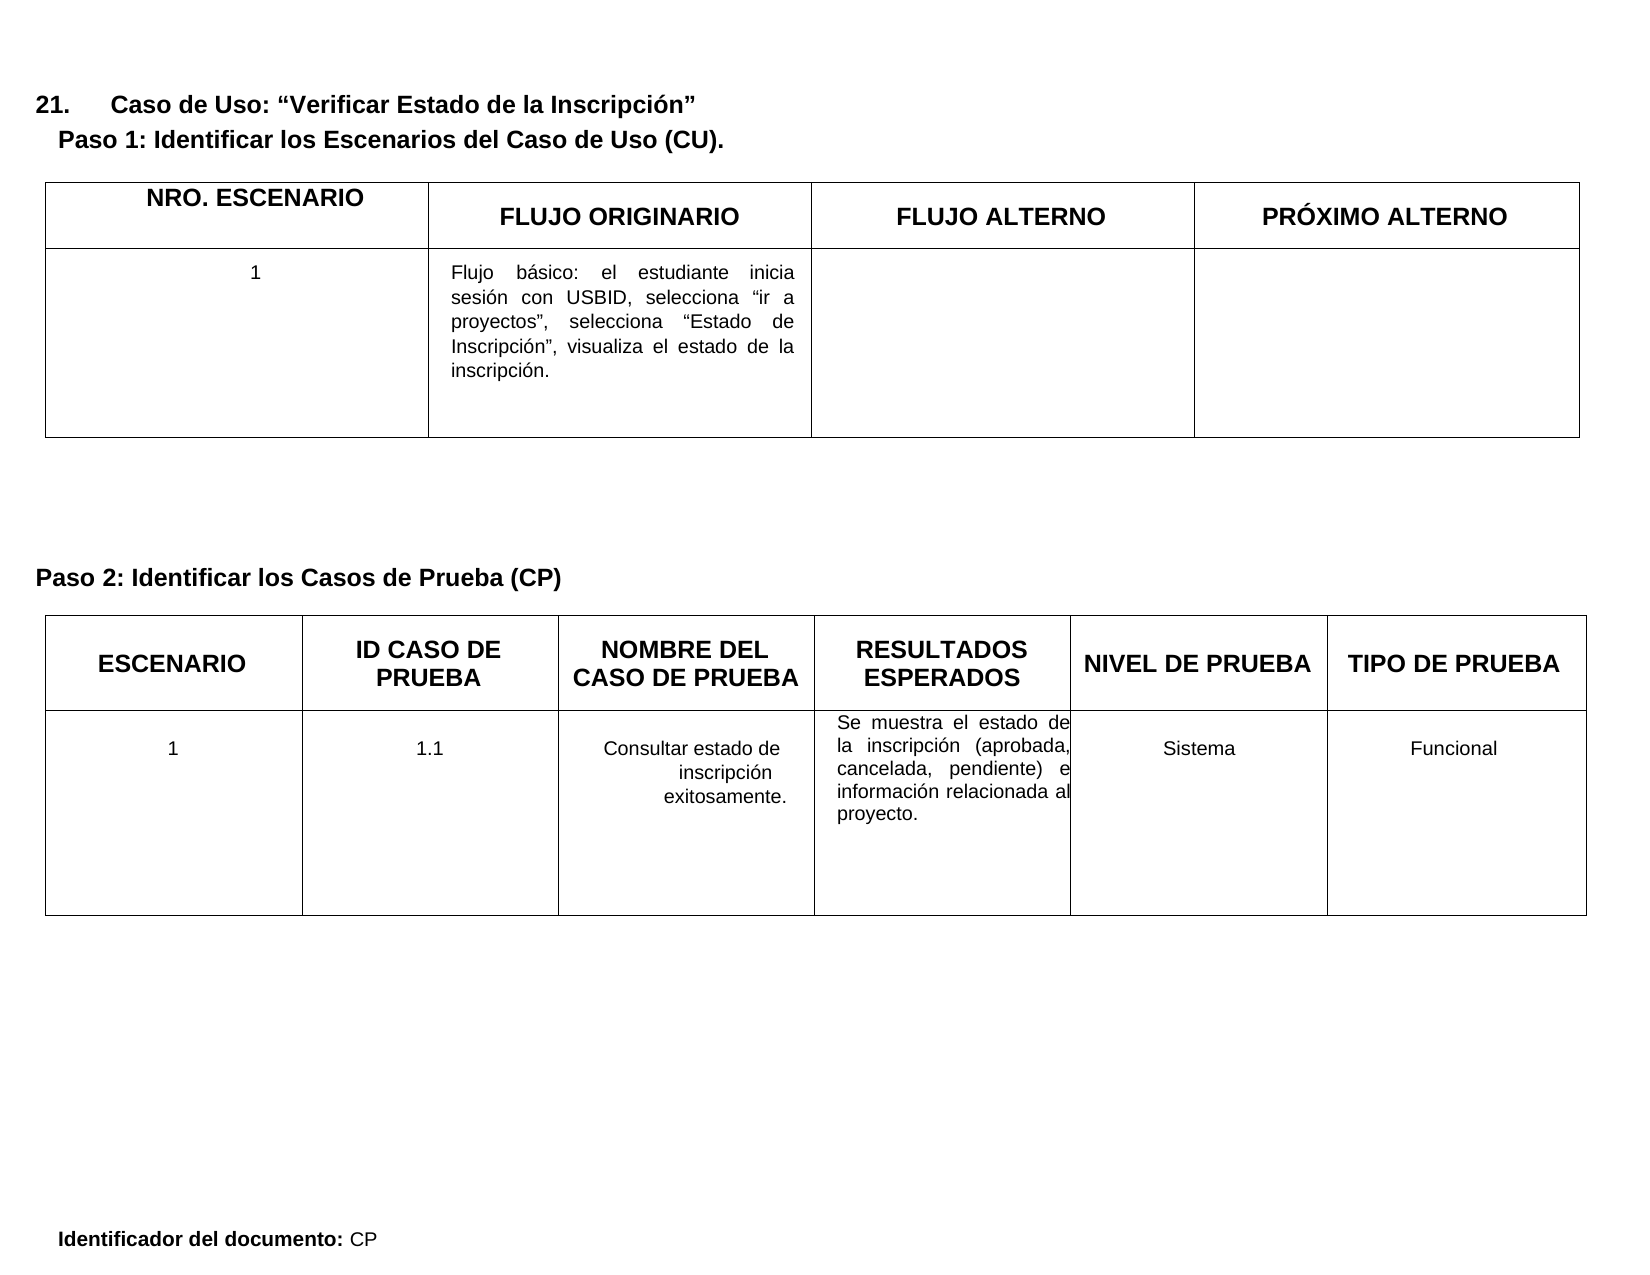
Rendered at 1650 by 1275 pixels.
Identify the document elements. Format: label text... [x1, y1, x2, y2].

table_cell 1.1 [303, 711, 558, 915]
table_cell [1195, 249, 1579, 437]
table_cell 1 [46, 249, 428, 437]
table_header TIPO DE PRUEBA [1328, 616, 1586, 710]
table_header ESCENARIO [46, 616, 302, 710]
table_header NRO. ESCENARIO [46, 183, 428, 248]
table_cell Se muestra el estado de la inscripción (aprobada, cancelada, pendiente) e información relacionada al proyecto. [815, 711, 1070, 915]
table_header NIVEL DE PRUEBA [1071, 616, 1327, 710]
subtitle Caso de Uso: “Verificar Estado de la Inscripción” [35, 89, 1598, 118]
table_cell Sistema [1071, 711, 1327, 915]
table_cell Flujo básico: el estudiante inicia sesión con USBID, selecciona “ir a proyectos”, selecciona “Estado de Inscripción”, visualiza el estado de la inscripción. [429, 249, 811, 437]
text Paso 2: Identificar los Casos de Prueba (CP) [35, 563, 1598, 591]
table_cell Funcional [1328, 711, 1586, 915]
table_header RESULTADOS ESPERADOS [815, 616, 1070, 710]
table_header ID CASO DE PRUEBA [303, 616, 558, 710]
table_header PRÓXIMO ALTERNO [1195, 183, 1579, 248]
text Paso 1: Identificar los Escenarios del Caso de Uso (CU). [58, 124, 1598, 153]
table_cell Consultar estado de inscripción exitosamente. [559, 711, 814, 915]
table_cell [812, 249, 1194, 437]
table_cell 1 [46, 711, 302, 915]
table_header FLUJO ORIGINARIO [429, 183, 811, 248]
table_header FLUJO ALTERNO [812, 183, 1194, 248]
table_header NOMBRE DEL CASO DE PRUEBA [559, 616, 814, 710]
